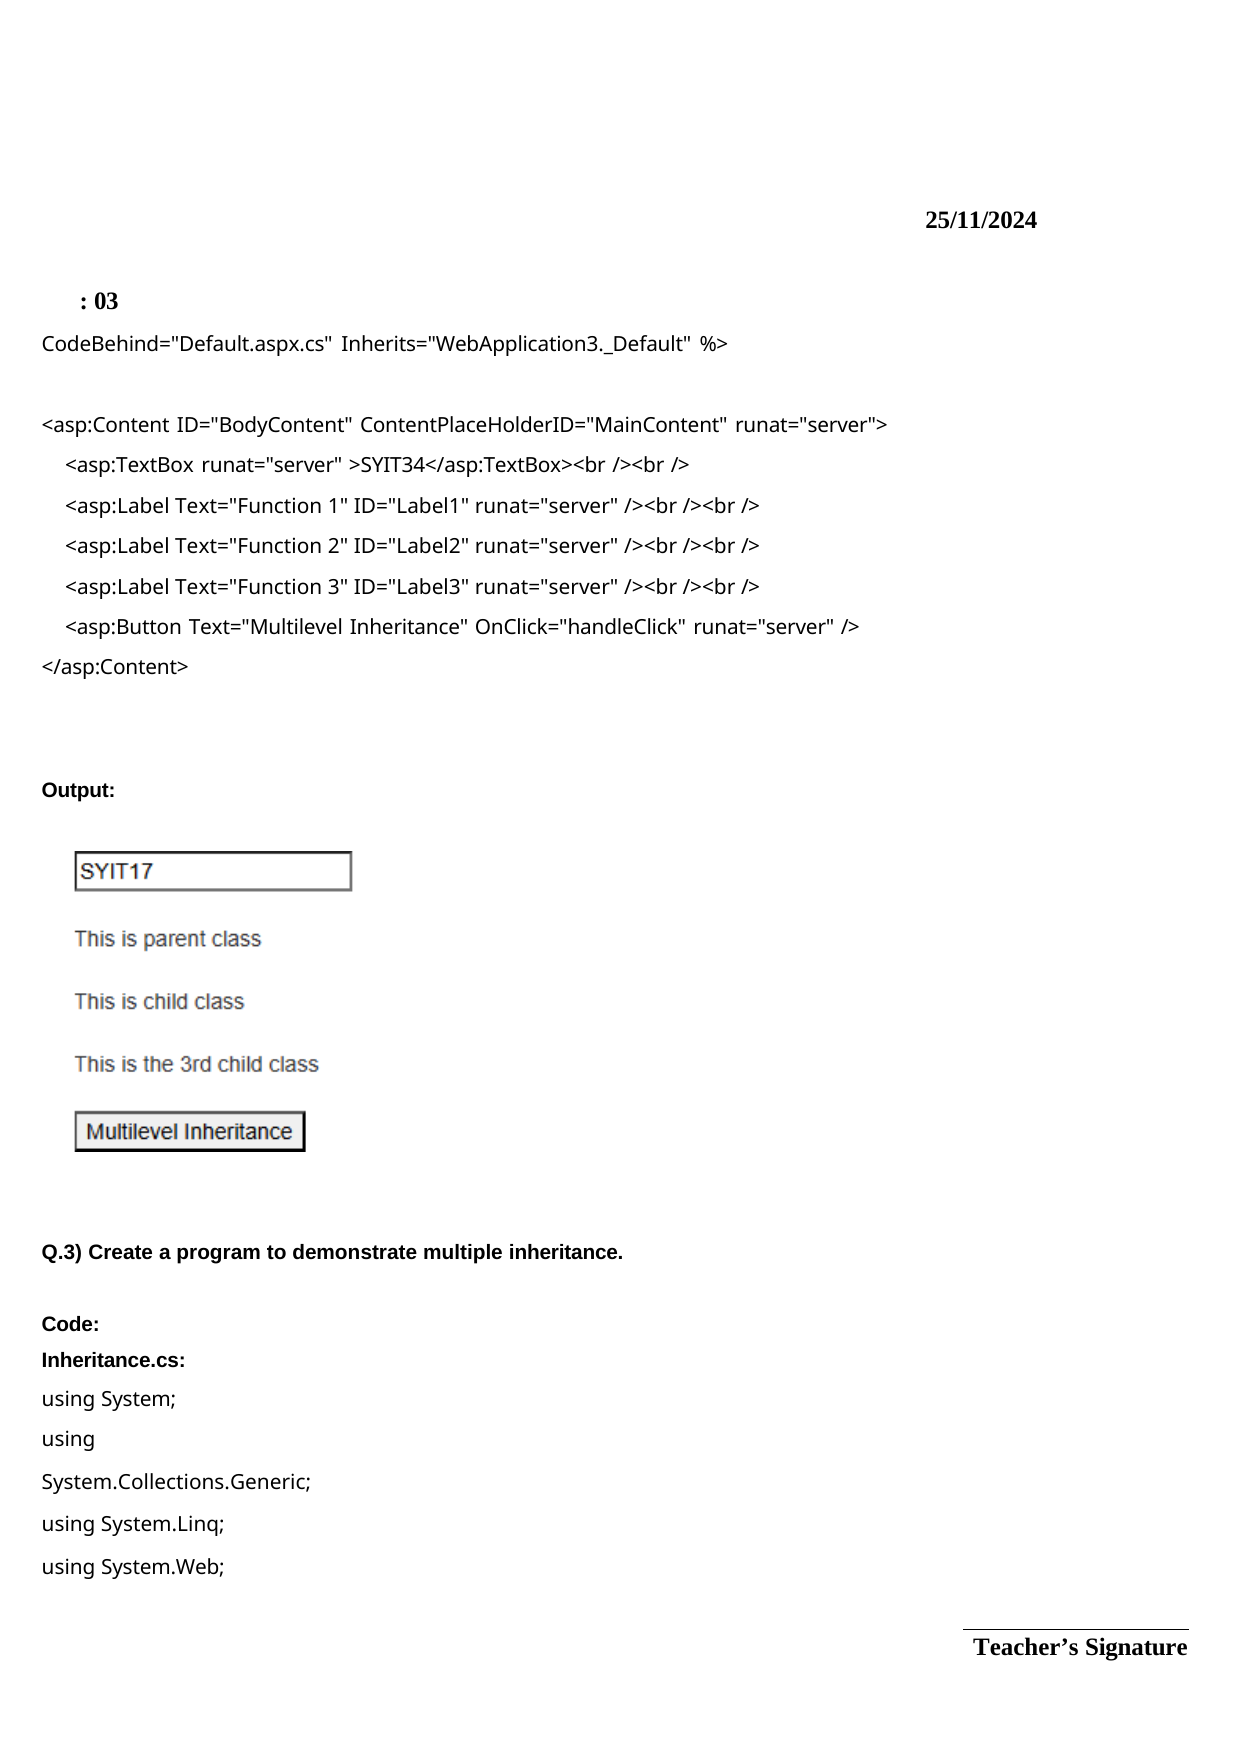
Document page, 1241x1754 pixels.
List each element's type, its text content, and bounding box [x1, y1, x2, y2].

text using System.Collections.Generic; using System.Linq; [41, 1424, 359, 1538]
text Code: Inheritance.cs: [41, 1312, 227, 1372]
text </asp:Content> [41, 652, 1196, 681]
text 25/11/2024 [346, 205, 1196, 234]
picture [74, 851, 353, 1152]
text : 03 [61, 286, 1196, 315]
text <asp:Label Text="Function 2" ID="Label2" runat="server" /><br /><br /> [65, 531, 1196, 560]
text <asp:Content ID="BodyContent" ContentPlaceHolderID="MainContent" runat="server"> [41, 410, 1196, 438]
text CodeBehind="Default.aspx.cs" Inherits="WebApplication3._Default" %> [41, 329, 1196, 358]
text using System; [41, 1384, 1196, 1412]
text <asp:Button Text="Multilevel Inheritance" OnClick="handleClick" runat="server" /> [65, 612, 1196, 641]
text using System.Web; [41, 1552, 1196, 1581]
text <asp:TextBox runat="server" >SYIT34</asp:TextBox><br /><br /> [65, 450, 1196, 479]
text Output: [41, 778, 1196, 802]
list Create a program to demonstrate multiple inheritance. [41, 1240, 1196, 1264]
text <asp:Label Text="Function 3" ID="Label3" runat="server" /><br /><br /> [65, 572, 1196, 600]
text <asp:Label Text="Function 1" ID="Label1" runat="server" /><br /><br /> [65, 491, 1196, 519]
